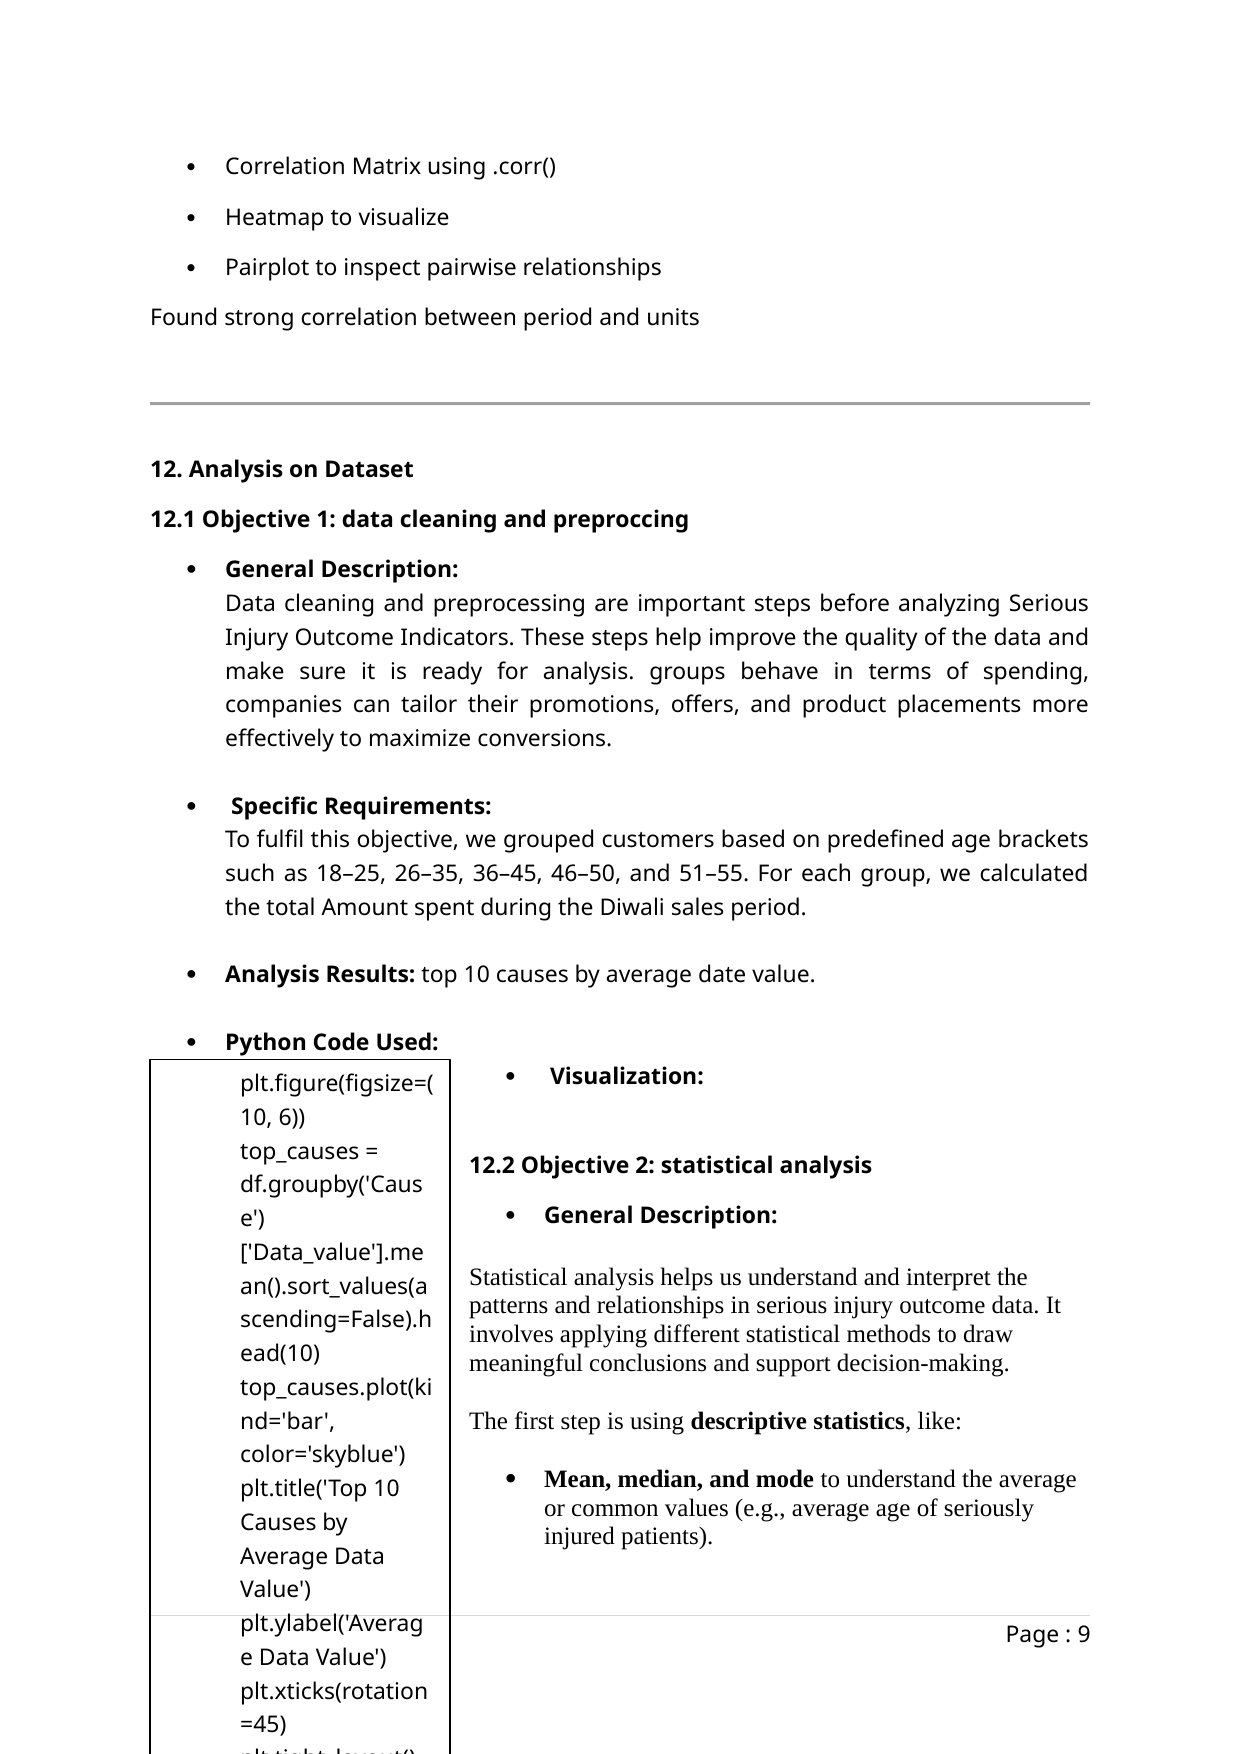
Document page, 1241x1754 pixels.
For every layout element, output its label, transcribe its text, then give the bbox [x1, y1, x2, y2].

text The first step is using descriptive statistics, like: [451, 1406, 1090, 1435]
list General Description: [451, 1199, 1090, 1230]
text Statistical analysis helps us understand and interpret the patterns and relationships in serious injury outcome data. It involves applying different statistical methods to draw meaningful conclusions and support decision-making. [451, 1262, 1090, 1377]
list Mean, median, and mode to understand the average or common values (e.g., average age of seriously injured patients). [451, 1464, 1090, 1550]
text 12.1 Objective 1: data cleaning and preproccing [150, 503, 1090, 534]
list Pairplot to inspect pairwise relationships [187, 251, 1090, 282]
text 12. Analysis on Dataset [150, 452, 1090, 484]
list Analysis Results: top 10 causes by average date value. [187, 958, 1090, 989]
list To fulfil this objective, we grouped customers based on predefined age brackets such as 18–25, 26–35, 36–45, 46–50, and 51–55. For each group, we calculated the total Amount spent during the Diwali sales period. [225, 823, 1090, 922]
text 12.2 Objective 2: statistical analysis [451, 1148, 1090, 1180]
text Found strong correlation between period and units [150, 301, 1090, 332]
text The first step is using descriptive statistics, like: [151, 1406, 449, 1435]
list Data cleaning and preprocessing are important steps before analyzing Serious Injury Outcome Indicators. These steps help improve the quality of the data and make sure it is ready for analysis. groups behave in terms of spending, companies can tailor their promotions, offers, and product placements more effectively to maximize conversions. [225, 587, 1090, 753]
text Statistical analysis helps us understand and interpret the patterns and relationships in serious injury outcome data. It involves applying different statistical methods to draw meaningful conclusions and support decision-making. [151, 1262, 449, 1377]
list General Description: [187, 553, 1090, 584]
text 12.2 Objective 2: statistical analysis [151, 1148, 449, 1180]
list Specific Requirements: [187, 789, 1090, 821]
list Heatmap to visualize [187, 200, 1090, 232]
list Python Code Used: [187, 1026, 1090, 1057]
list Visualization: [187, 1060, 449, 1091]
list General Description: [187, 1199, 449, 1230]
list Visualization: [451, 1059, 1090, 1091]
list Correlation Matrix using .corr() [187, 150, 1090, 181]
list Mean, median, and mode to understand the average or common values (e.g., average age of seriously injured patients). [187, 1464, 449, 1550]
